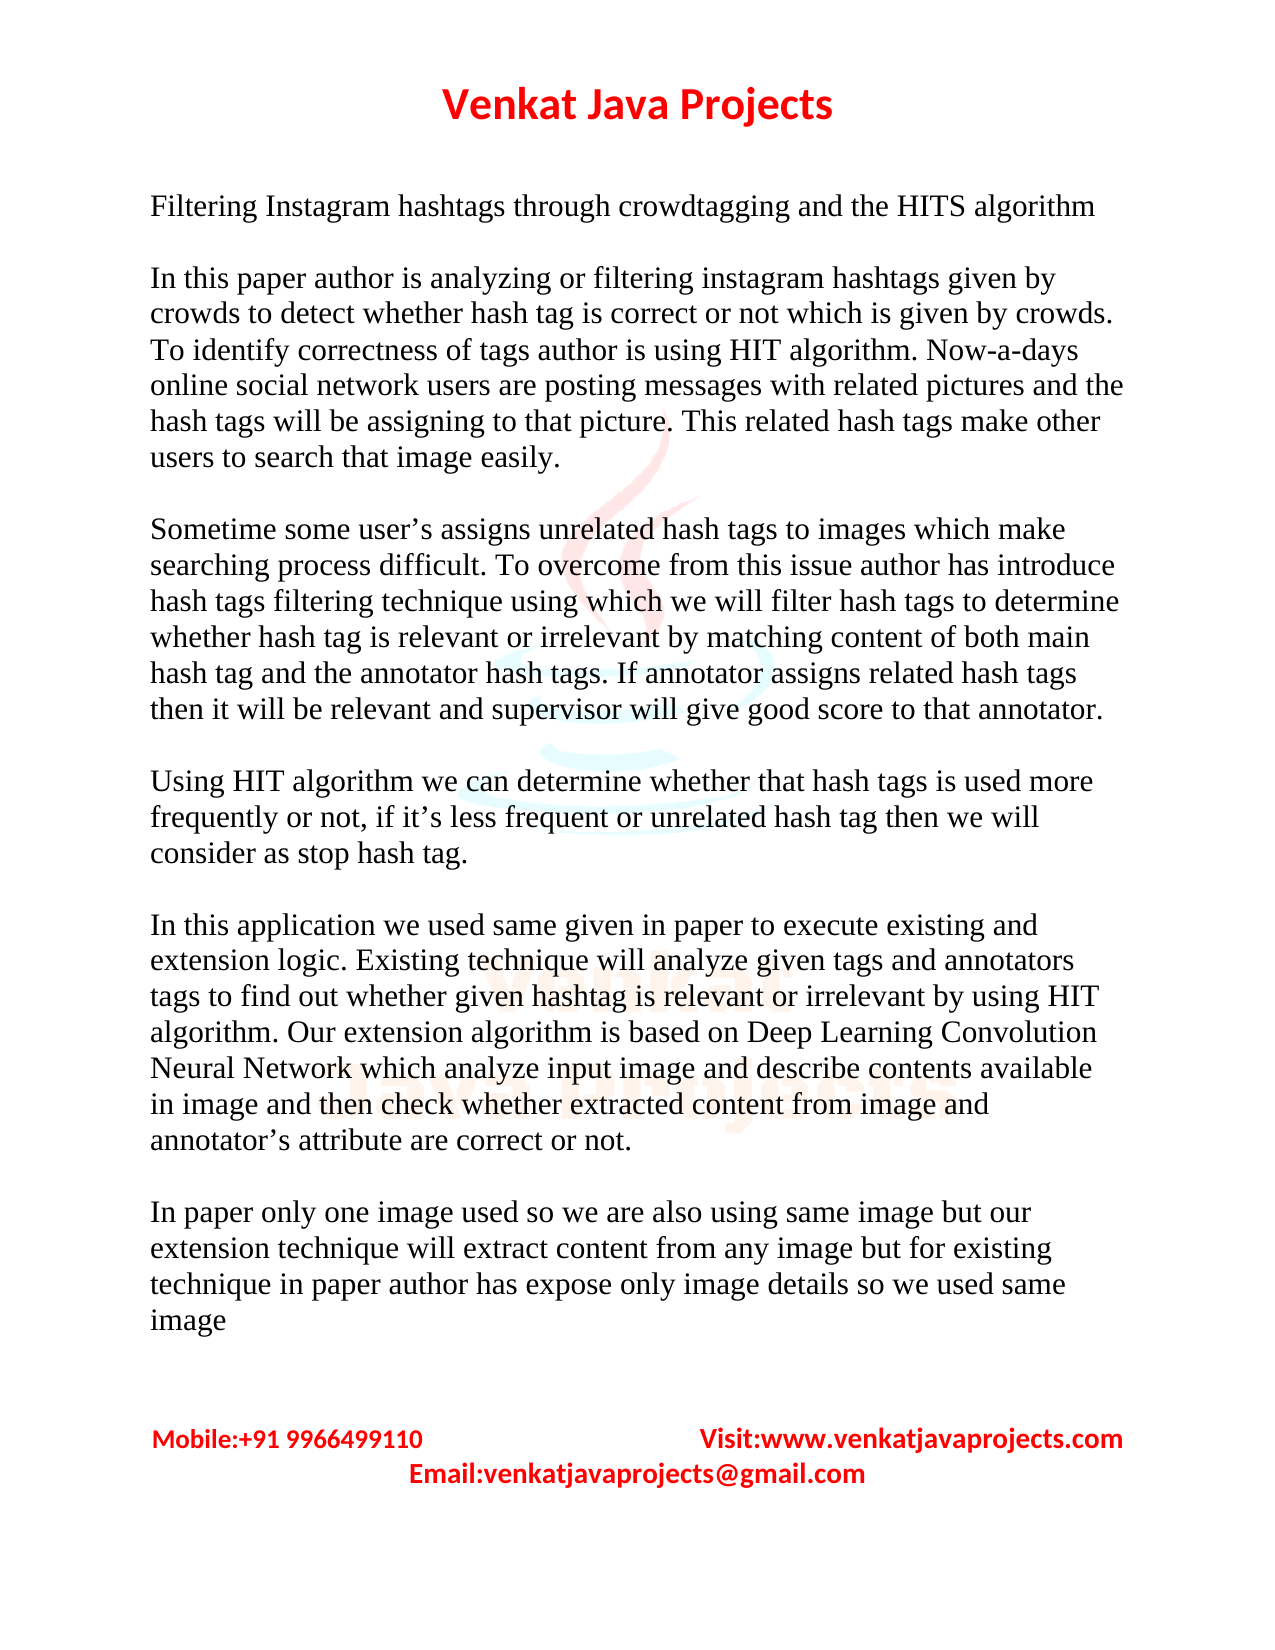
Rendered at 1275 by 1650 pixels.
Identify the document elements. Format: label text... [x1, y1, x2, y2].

text In paper only one image used so we are also using same image but our extension technique will extract content from any image but for existing technique in paper author has expose only image details so we used same image [150, 1193, 1125, 1337]
text Using HIT algorithm we can determine whether that hash tags is used more frequently or not, if it’s less frequent or unrelated hash tag then we will consider as stop hash tag. [150, 762, 1125, 870]
text In this paper author is analyzing or filtering instagram hashtags given by crowds to detect whether hash tag is correct or not which is given by crowds. To identify correctness of tags author is using HIT algorithm. Now-a-days online social network users are posting messages with related pictures and the hash tags will be assigning to that picture. This related hash tags make other users to search that image easily. [150, 259, 1125, 474]
text Sometime some user’s assigns unrelated hash tags to images which make searching process difficult. To overcome from this issue author has introduce hash tags filtering technique using which we will filter hash tags to determine whether hash tag is relevant or irrelevant by matching content of both main hash tag and the annotator hash tags. If annotator assigns related hash tags then it will be relevant and supervisor will give good score to that annotator. [150, 510, 1125, 726]
text In this application we used same given in paper to execute existing and extension logic. Existing technique will analyze given tags and annotators tags to find out whether given hashtag is relevant or irrelevant by using HIT algorithm. Our extension algorithm is based on Deep Learning Convolution Neural Network which analyze input image and describe contents available in image and then check whether extracted content from image and annotator’s attribute are correct or not. [150, 906, 1125, 1157]
text Filtering Instagram hashtags through crowdtagging and the HITS algorithm [150, 187, 1125, 223]
